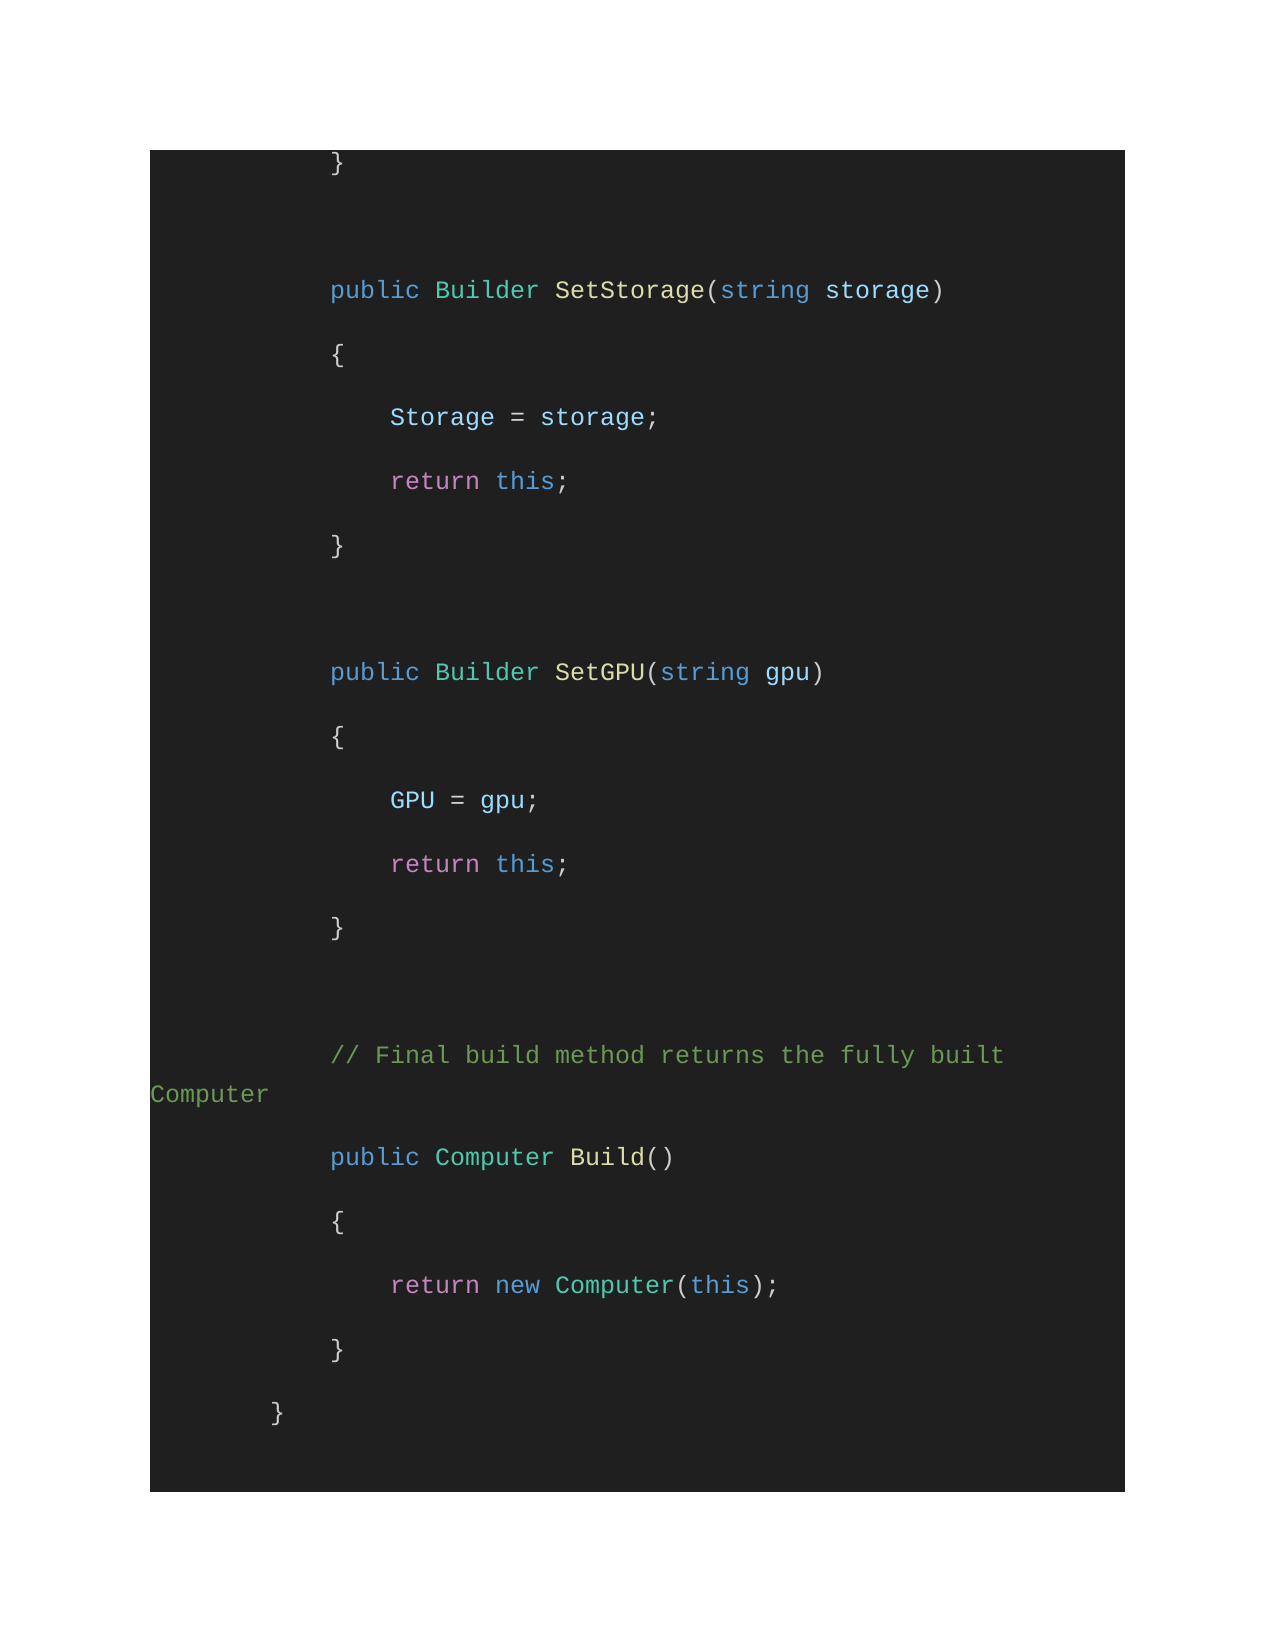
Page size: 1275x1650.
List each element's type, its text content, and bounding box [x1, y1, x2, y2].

text return this; [150, 851, 1125, 879]
text return new Computer(this); [150, 1272, 1125, 1301]
text { [150, 1209, 1125, 1237]
text GPU = gpu; [150, 787, 1125, 816]
text return this; [150, 469, 1125, 497]
text public Builder SetStorage(string storage) [150, 277, 1125, 306]
text } [150, 915, 1125, 943]
text public Computer Build() [150, 1145, 1125, 1173]
text { [150, 341, 1125, 369]
text } [150, 1336, 1125, 1364]
text } [150, 1400, 1125, 1428]
text public Builder SetGPU(string gpu) [150, 660, 1125, 688]
text Storage = storage; [150, 405, 1125, 433]
text } [150, 150, 1125, 178]
text // Final build method returns the fully built Computer [150, 1042, 1125, 1109]
text } [150, 532, 1125, 561]
text { [150, 724, 1125, 752]
